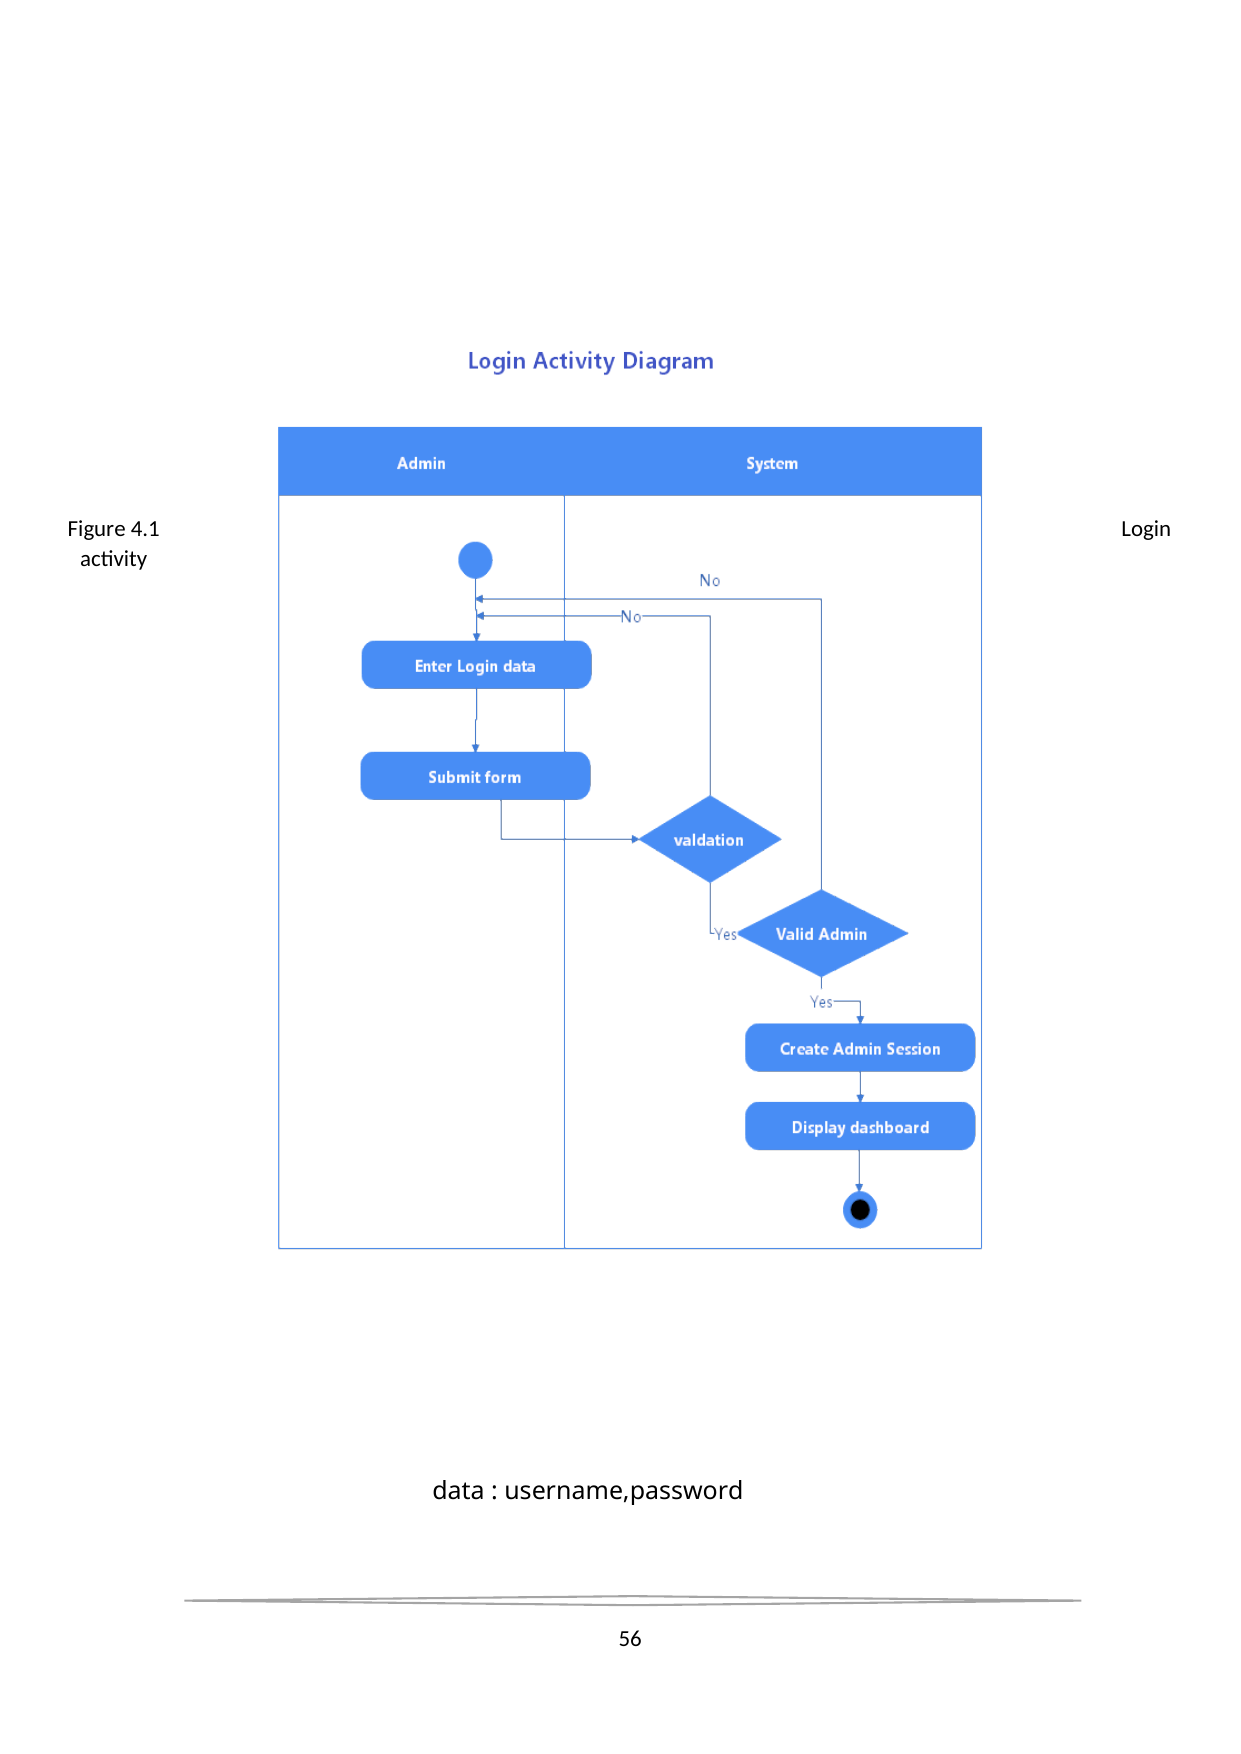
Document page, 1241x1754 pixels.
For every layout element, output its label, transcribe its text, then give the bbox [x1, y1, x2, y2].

picture [188, 96, 1071, 1452]
text data : username,password [432, 638, 1203, 1507]
text Figure 4.1 Login activity [1071, 514, 1203, 572]
text Figure 4.1 Login activity [57, 514, 188, 572]
